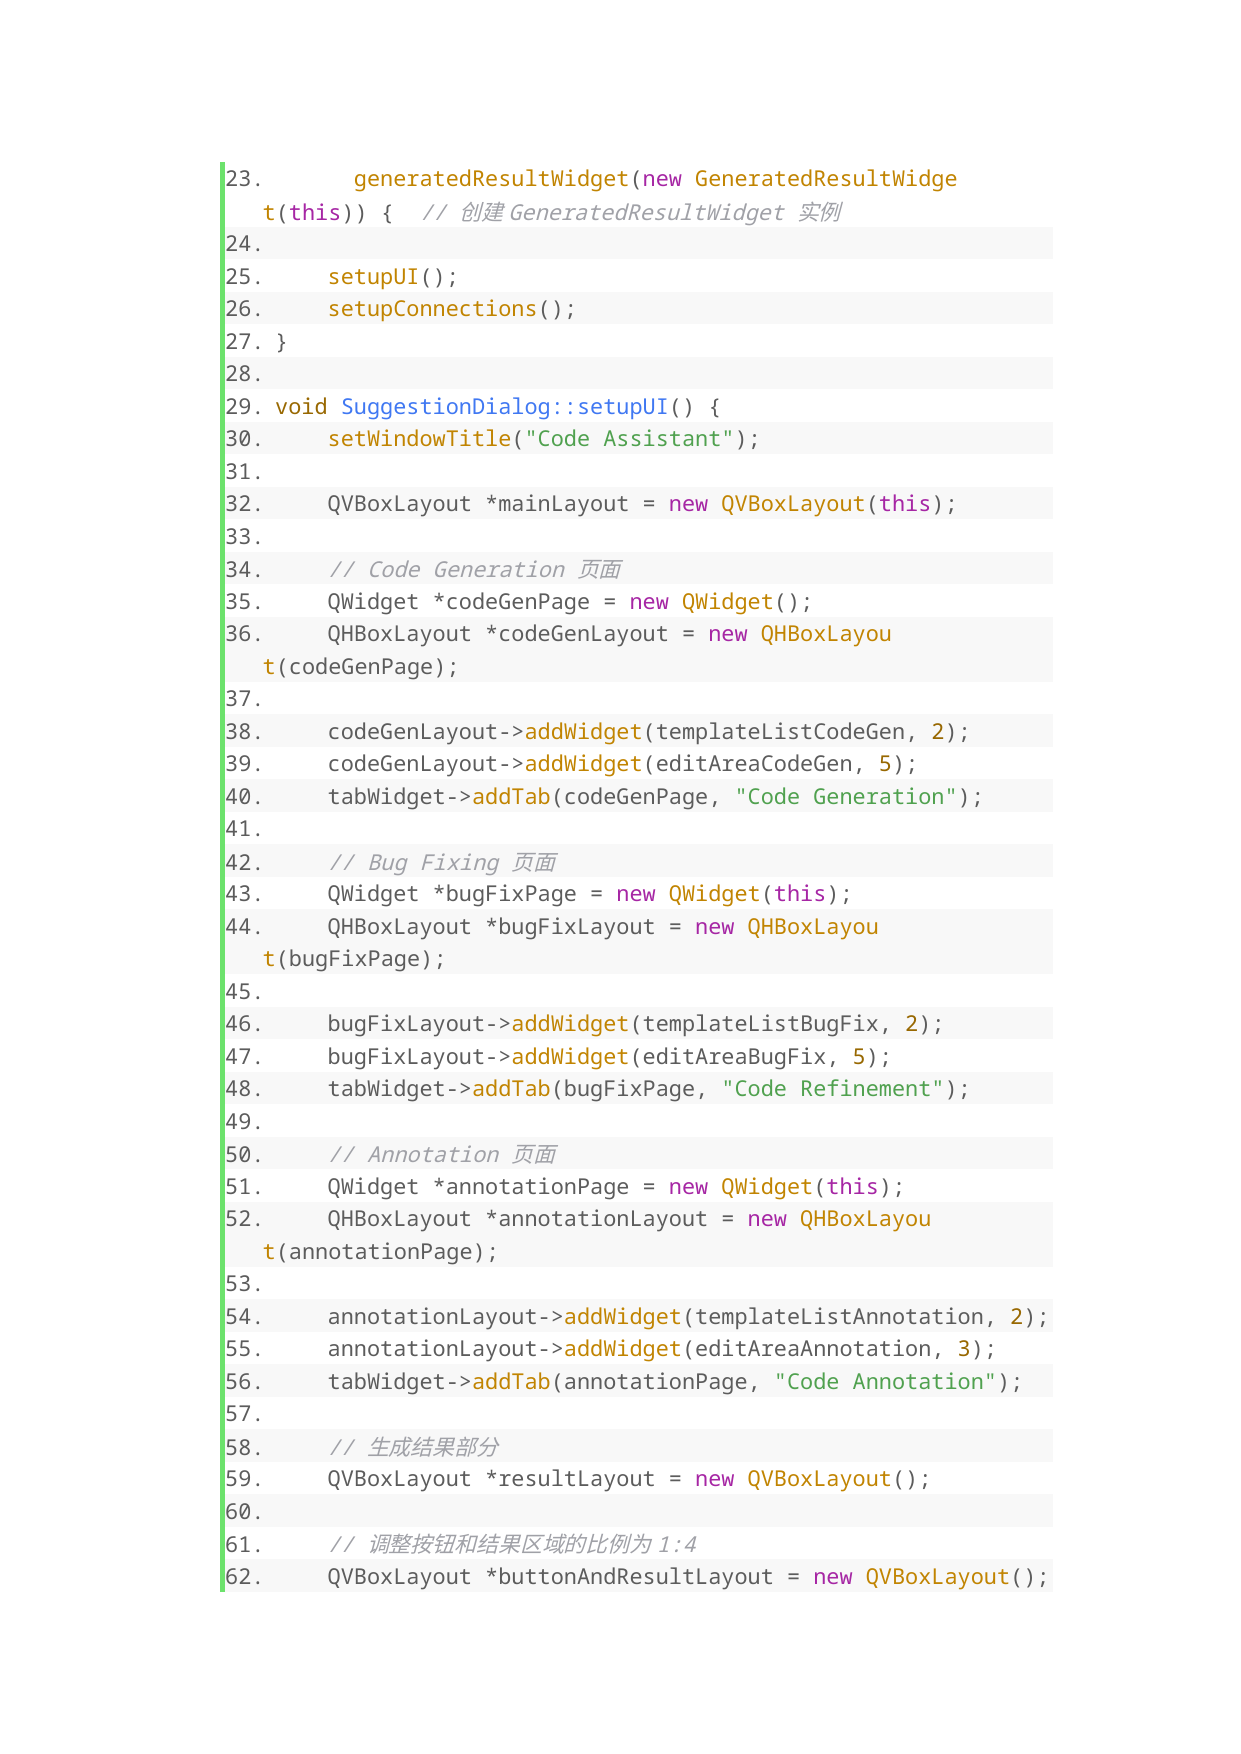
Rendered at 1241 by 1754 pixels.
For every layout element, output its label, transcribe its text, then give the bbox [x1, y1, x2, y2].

list // 生成结果部分 [225, 1429, 1053, 1462]
list setupUI(); [225, 259, 1053, 292]
list QVBoxLayout *buttonAndResultLayout = new QVBoxLayout(); [225, 1559, 1053, 1592]
list generatedResultWidget(new GeneratedResultWidget(this)) { // 创建 GeneratedResultWidget 实例 [225, 162, 1053, 227]
list } [225, 324, 1053, 357]
list QHBoxLayout *codeGenLayout = new QHBoxLayout(codeGenPage); [225, 617, 1053, 682]
list codeGenLayout->addWidget(templateListCodeGen, 2); [225, 714, 1053, 747]
list // Annotation 页面 [225, 1137, 1053, 1169]
list QWidget *annotationPage = new QWidget(this); [225, 1169, 1053, 1202]
list QWidget *codeGenPage = new QWidget(); [225, 584, 1053, 617]
list bugFixLayout->addWidget(editAreaBugFix, 5); [225, 1039, 1053, 1072]
list tabWidget->addTab(codeGenPage, "Code Generation"); [225, 779, 1053, 812]
list tabWidget->addTab(annotationPage, "Code Annotation"); [225, 1364, 1053, 1397]
list bugFixLayout->addWidget(templateListBugFix, 2); [225, 1007, 1053, 1039]
list setupConnections(); [225, 292, 1053, 324]
list void SuggestionDialog::setupUI() { [225, 389, 1053, 422]
list QWidget *bugFixPage = new QWidget(this); [225, 877, 1053, 909]
list // Bug Fixing 页面 [225, 844, 1053, 877]
list setWindowTitle("Code Assistant"); [225, 422, 1053, 454]
list // Code Generation 页面 [225, 552, 1053, 584]
list QVBoxLayout *mainLayout = new QVBoxLayout(this); [225, 487, 1053, 519]
list QHBoxLayout *annotationLayout = new QHBoxLayout(annotationPage); [225, 1202, 1053, 1267]
list annotationLayout->addWidget(editAreaAnnotation, 3); [225, 1332, 1053, 1364]
list tabWidget->addTab(bugFixPage, "Code Refinement"); [225, 1072, 1053, 1104]
list codeGenLayout->addWidget(editAreaCodeGen, 5); [225, 747, 1053, 779]
list QHBoxLayout *bugFixLayout = new QHBoxLayout(bugFixPage); [225, 909, 1053, 974]
list // 调整按钮和结果区域的比例为 1:4 [225, 1527, 1053, 1559]
list annotationLayout->addWidget(templateListAnnotation, 2); [225, 1299, 1053, 1332]
list QVBoxLayout *resultLayout = new QVBoxLayout(); [225, 1462, 1053, 1494]
